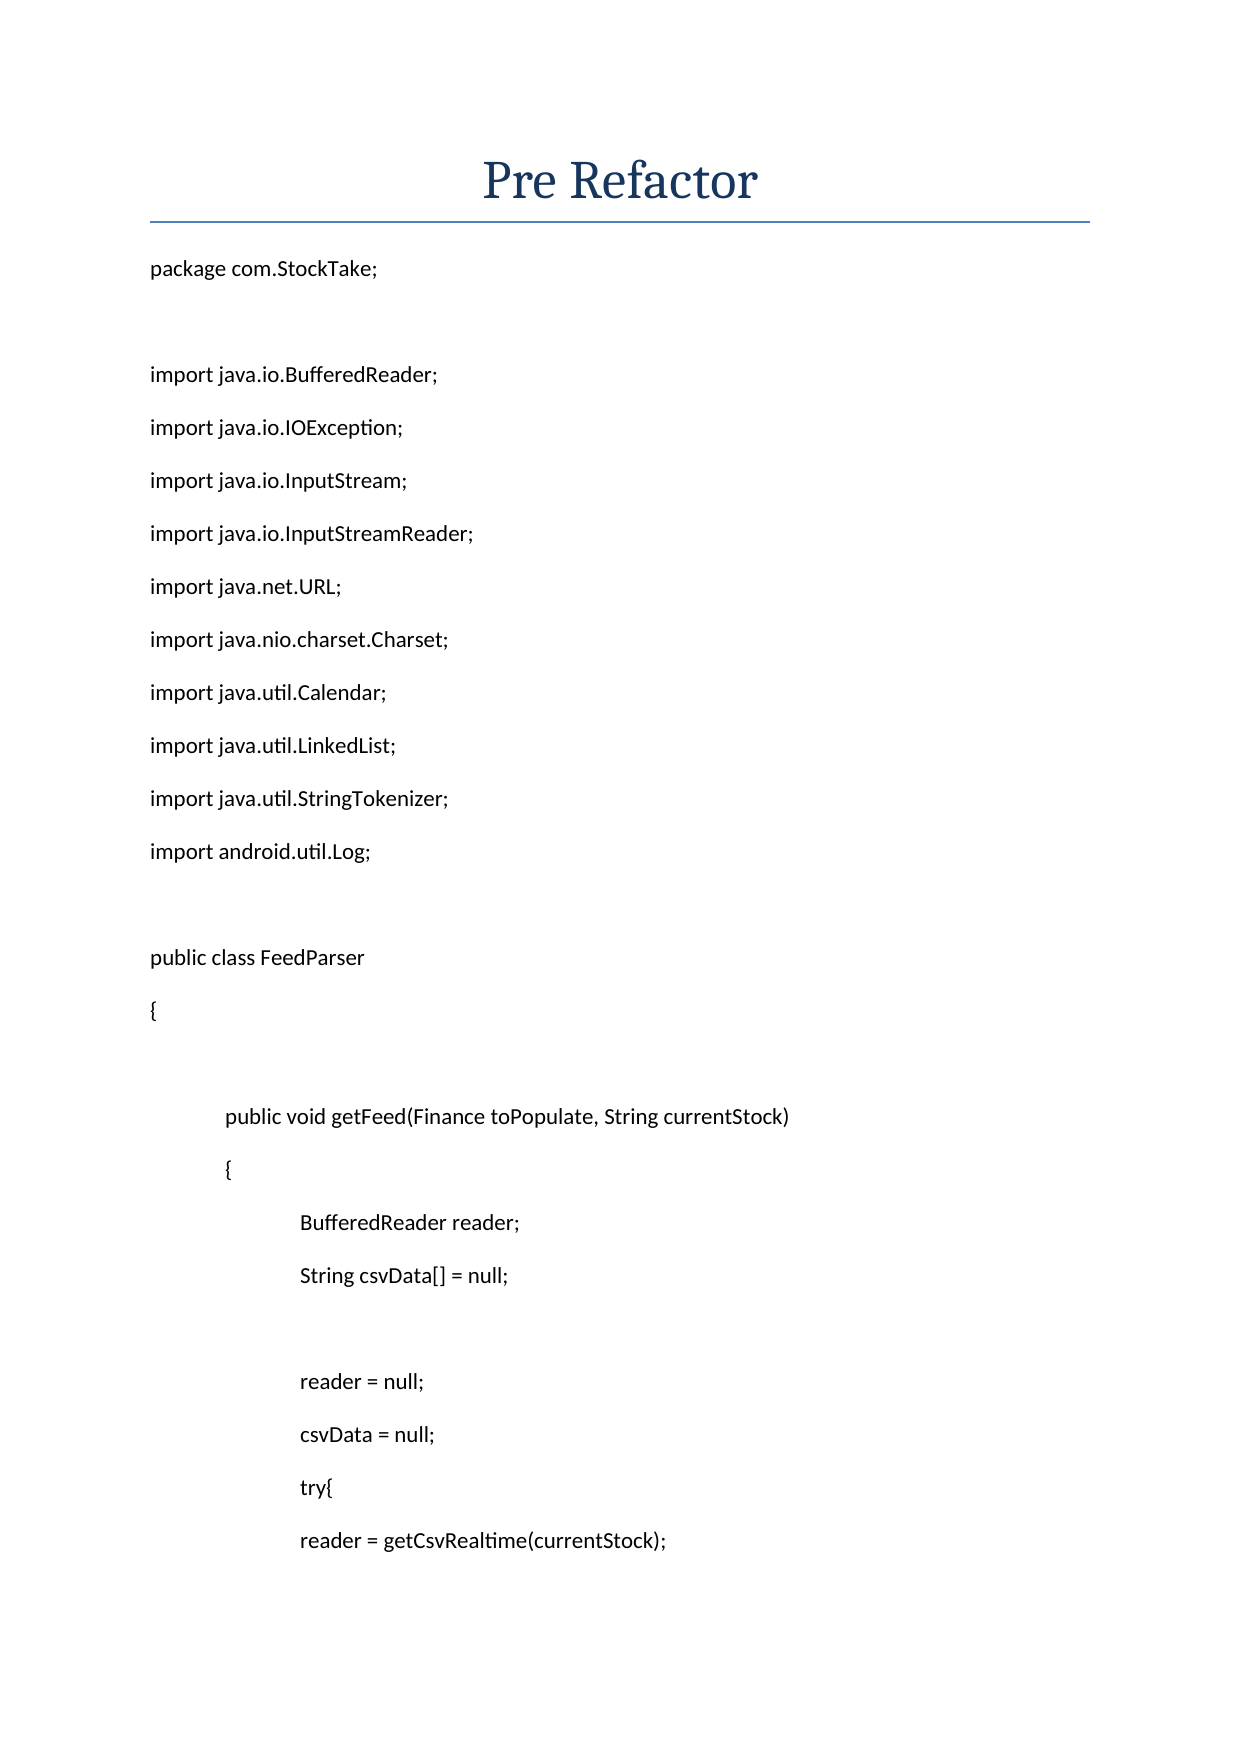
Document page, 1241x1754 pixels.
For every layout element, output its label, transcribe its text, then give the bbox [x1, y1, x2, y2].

text import java.net.URL; [150, 572, 1090, 600]
text public class FeedParser [150, 943, 1090, 971]
text try{ [150, 1473, 1090, 1501]
text reader = getCsvRealtime(currentStock); [150, 1526, 1090, 1554]
text import java.io.IOException; [150, 413, 1090, 441]
text import android.util.Log; [150, 837, 1090, 865]
text import java.nio.charset.Charset; [150, 625, 1090, 653]
text reader = null; [150, 1367, 1090, 1395]
text import java.io.BufferedReader; [150, 360, 1090, 388]
text csvData = null; [150, 1420, 1090, 1448]
text String csvData[] = null; [150, 1261, 1090, 1289]
text package com.StockTake; [150, 254, 1090, 282]
text { [150, 996, 1090, 1024]
text public void getFeed(Finance toPopulate, String currentStock) [150, 1102, 1090, 1130]
text import java.io.InputStream; [150, 466, 1090, 494]
text import java.util.Calendar; [150, 678, 1090, 706]
text import java.util.StringTokenizer; [150, 784, 1090, 812]
text { [150, 1155, 1090, 1183]
title Pre Refactor [150, 150, 1090, 221]
text import java.util.LinkedList; [150, 731, 1090, 759]
text import java.io.InputStreamReader; [150, 519, 1090, 547]
text BufferedReader reader; [150, 1208, 1090, 1236]
